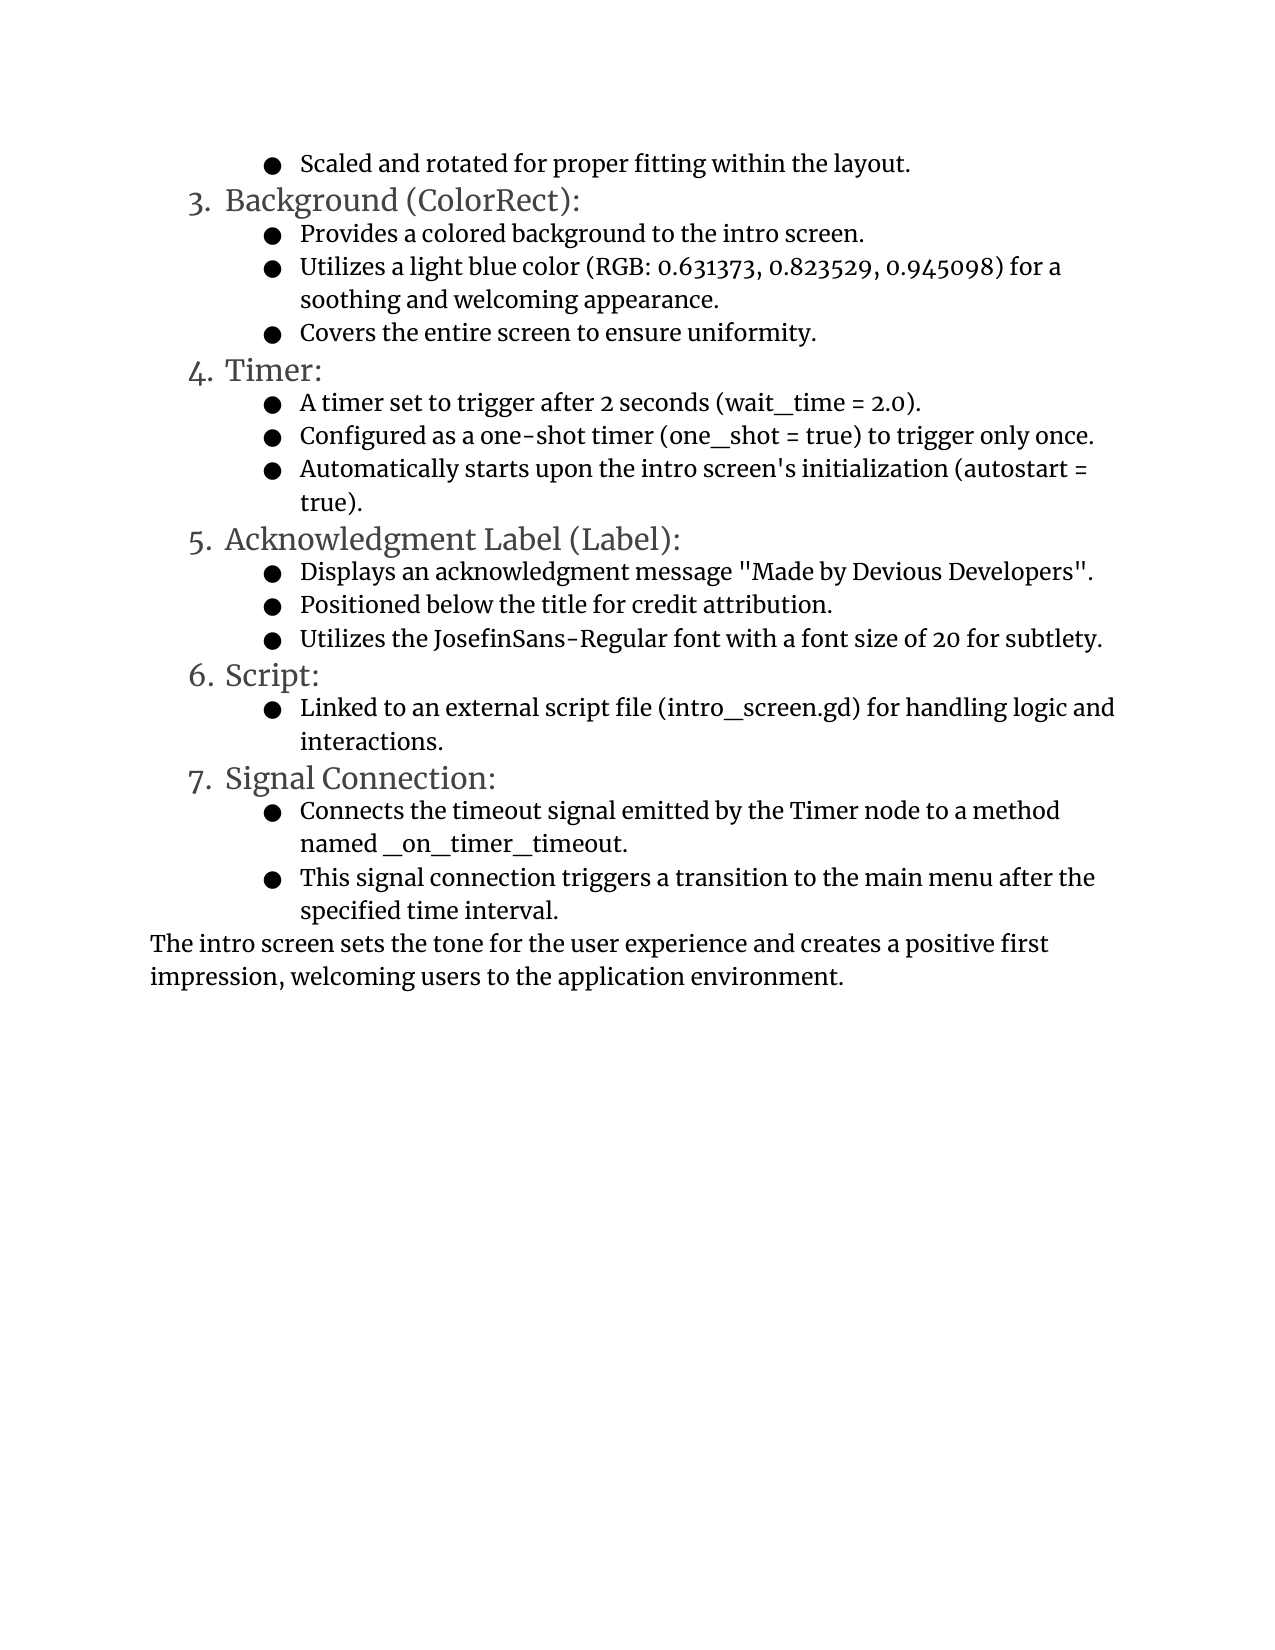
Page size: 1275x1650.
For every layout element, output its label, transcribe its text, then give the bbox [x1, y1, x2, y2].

subtitle Script: [187, 657, 1125, 694]
list Configured as a one-shot timer (one_shot = true) to trigger only once. [262, 422, 1125, 451]
list A timer set to trigger after 2 seconds (wait_time = 2.0). [262, 389, 1125, 418]
list Connects the timeout signal emitted by the Timer node to a method named _on_timer_timeout. [262, 797, 1125, 859]
list Linked to an external script file (intro_screen.gd) for handling logic and interactions. [262, 694, 1125, 756]
text The intro screen sets the tone for the user experience and creates a positive first impression, welcoming users to the application environment. [150, 929, 1125, 992]
subtitle Background (ColorRect): [187, 183, 1125, 220]
list Provides a colored background to the intro screen. [262, 220, 1125, 249]
list Utilizes the JosefinSans-Regular font with a font size of 20 for subtlety. [262, 624, 1125, 653]
list Scaled and rotated for proper fitting within the layout. [262, 150, 1125, 179]
list Utilizes a light blue color (RGB: 0.631373, 0.823529, 0.945098) for a soothing and welcoming appearance. [262, 253, 1125, 315]
subtitle Signal Connection: [187, 760, 1125, 797]
subtitle Timer: [187, 352, 1125, 389]
subtitle Acknowledgment Label (Label): [187, 521, 1125, 558]
list Covers the entire screen to ensure uniformity. [262, 319, 1125, 348]
list This signal connection triggers a transition to the main menu after the specified time interval. [262, 863, 1125, 925]
list Automatically starts upon the intro screen's initialization (autostart = true). [262, 455, 1125, 517]
list Displays an acknowledgment message "Made by Devious Developers". [262, 558, 1125, 587]
list Positioned below the title for credit attribution. [262, 591, 1125, 620]
